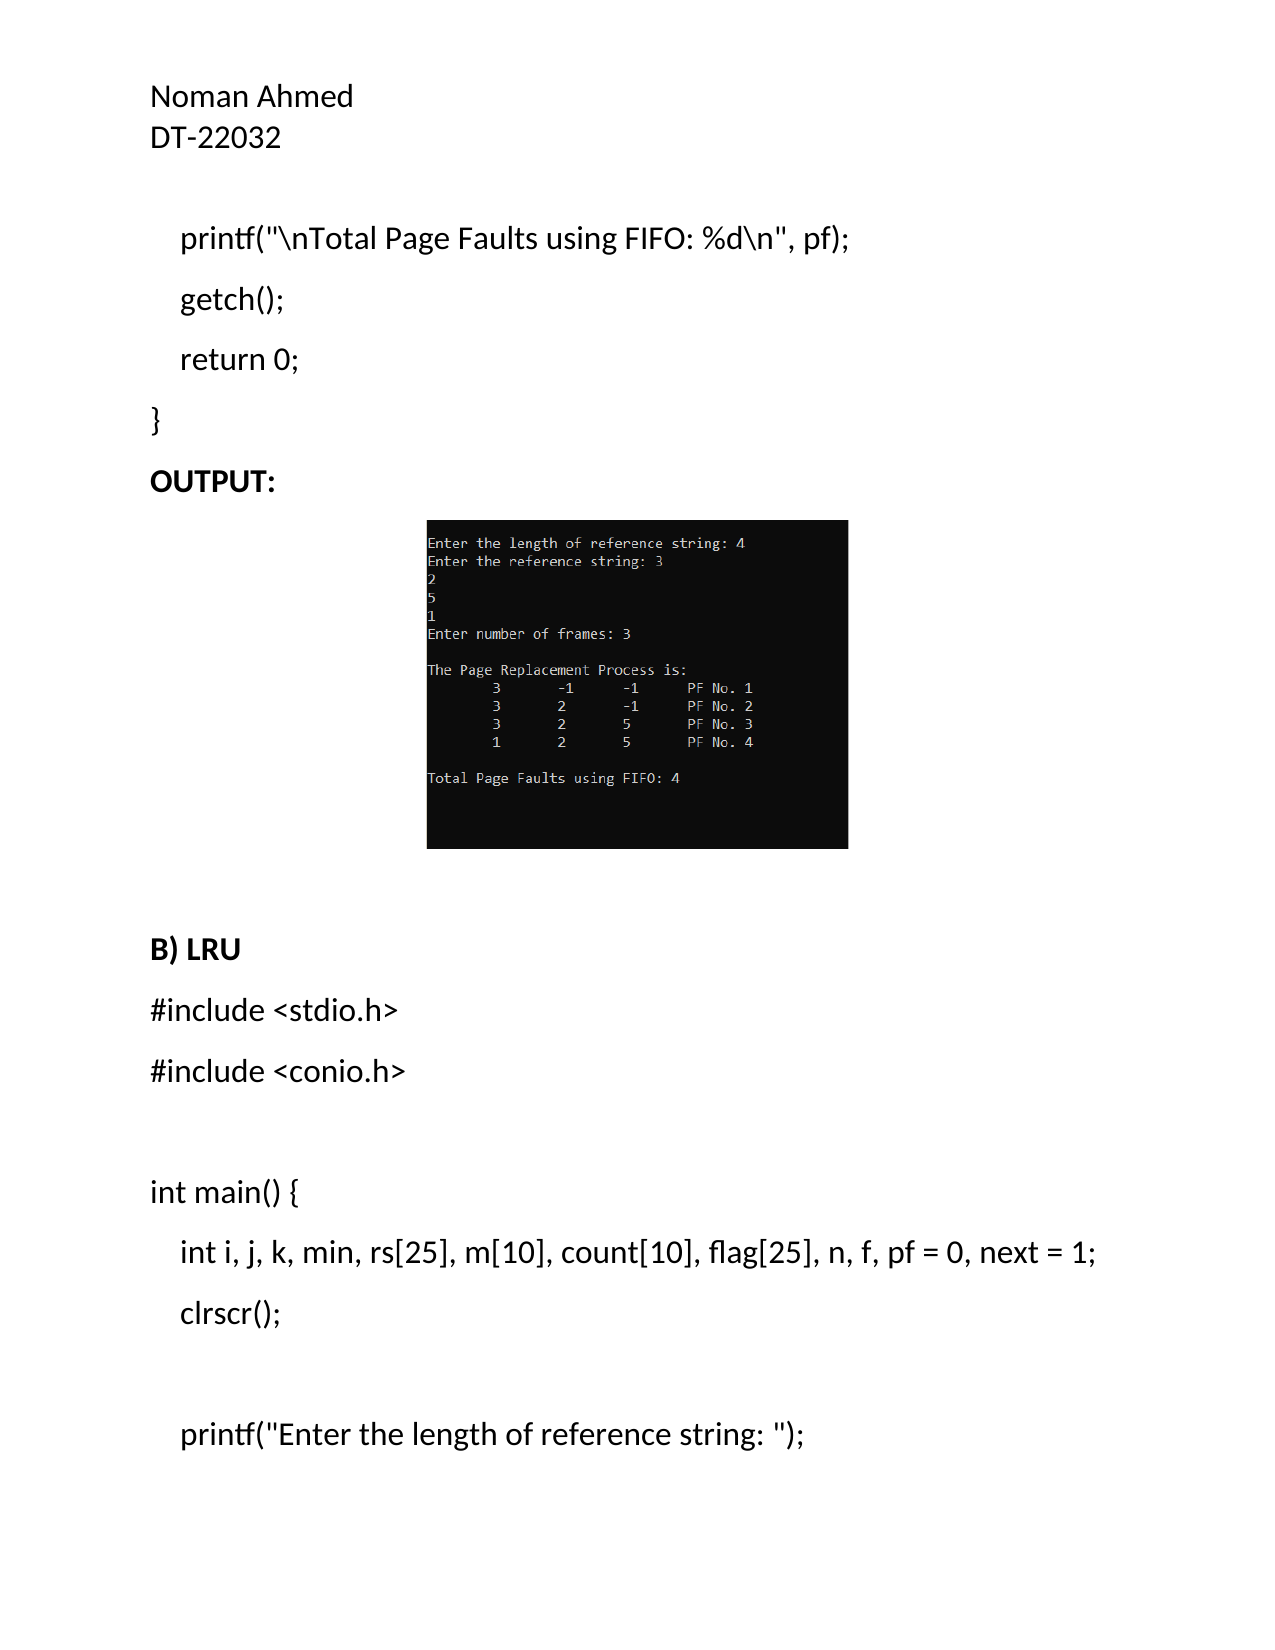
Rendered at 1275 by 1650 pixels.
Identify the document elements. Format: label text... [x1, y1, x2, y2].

text return 0; [150, 338, 1125, 379]
text int i, j, k, min, rs[25], m[10], count[10], flag[25], n, f, pf = 0, next = 1; [150, 1232, 1125, 1272]
text OUTPUT: [150, 459, 1125, 500]
text printf("Enter the length of reference string: "); [150, 1413, 1125, 1454]
text #include <conio.h> [150, 1050, 1125, 1090]
text printf("\nTotal Page Faults using FIFO: %d\n", pf); [150, 217, 1125, 258]
text } [150, 399, 1125, 440]
text clrscr(); [150, 1292, 1125, 1333]
text int main() { [150, 1171, 1125, 1212]
text #include <stdio.h> [150, 989, 1125, 1030]
text B) LRU [150, 928, 1125, 969]
text getch(); [150, 278, 1125, 318]
picture [426, 520, 849, 849]
